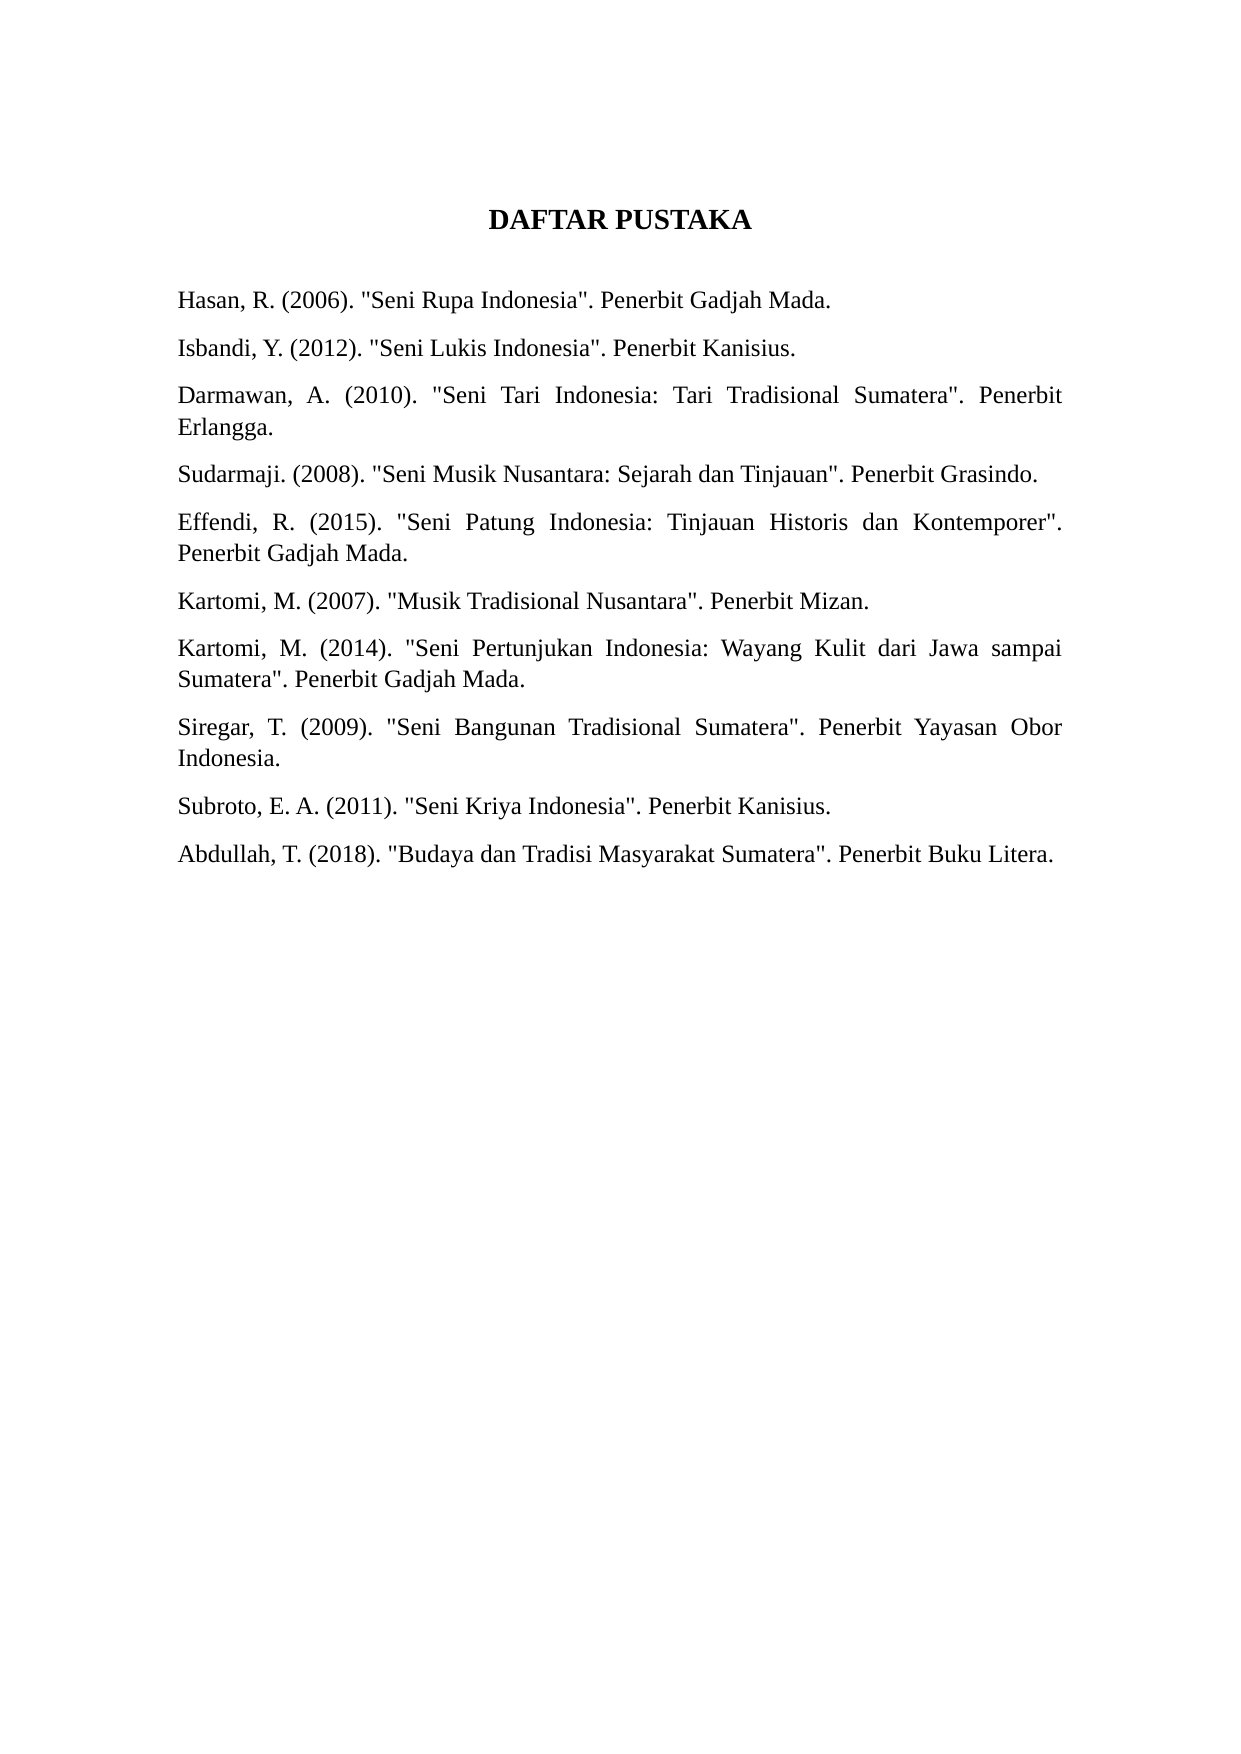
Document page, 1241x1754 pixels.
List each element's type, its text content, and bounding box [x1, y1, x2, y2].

text Kartomi, M. (2014). "Seni Pertunjukan Indonesia: Wayang Kulit dari Jawa sampai Sumatera". Penerbit Gadjah Mada. [177, 633, 1063, 693]
text Siregar, T. (2009). "Seni Bangunan Tradisional Sumatera". Penerbit Yayasan Obor Indonesia. [177, 712, 1063, 772]
text Effendi, R. (2015). "Seni Patung Indonesia: Tinjauan Historis dan Kontemporer". Penerbit Gadjah Mada. [177, 507, 1063, 567]
text Subroto, E. A. (2011). "Seni Kriya Indonesia". Penerbit Kanisius. [177, 791, 1063, 820]
text Isbandi, Y. (2012). "Seni Lukis Indonesia". Penerbit Kanisius. [177, 333, 1063, 362]
subtitle DAFTAR PUSTAKA [177, 202, 1063, 236]
text Abdullah, T. (2018). "Budaya dan Tradisi Masyarakat Sumatera". Penerbit Buku Litera. [177, 839, 1063, 867]
text Sudarmaji. (2008). "Seni Musik Nusantara: Sejarah dan Tinjauan". Penerbit Grasindo. [177, 459, 1063, 488]
text Hasan, R. (2006). "Seni Rupa Indonesia". Penerbit Gadjah Mada. [177, 285, 1063, 314]
text Kartomi, M. (2007). "Musik Tradisional Nusantara". Penerbit Mizan. [177, 586, 1063, 614]
text Darmawan, A. (2010). "Seni Tari Indonesia: Tari Tradisional Sumatera". Penerbit Erlangga. [177, 381, 1063, 440]
